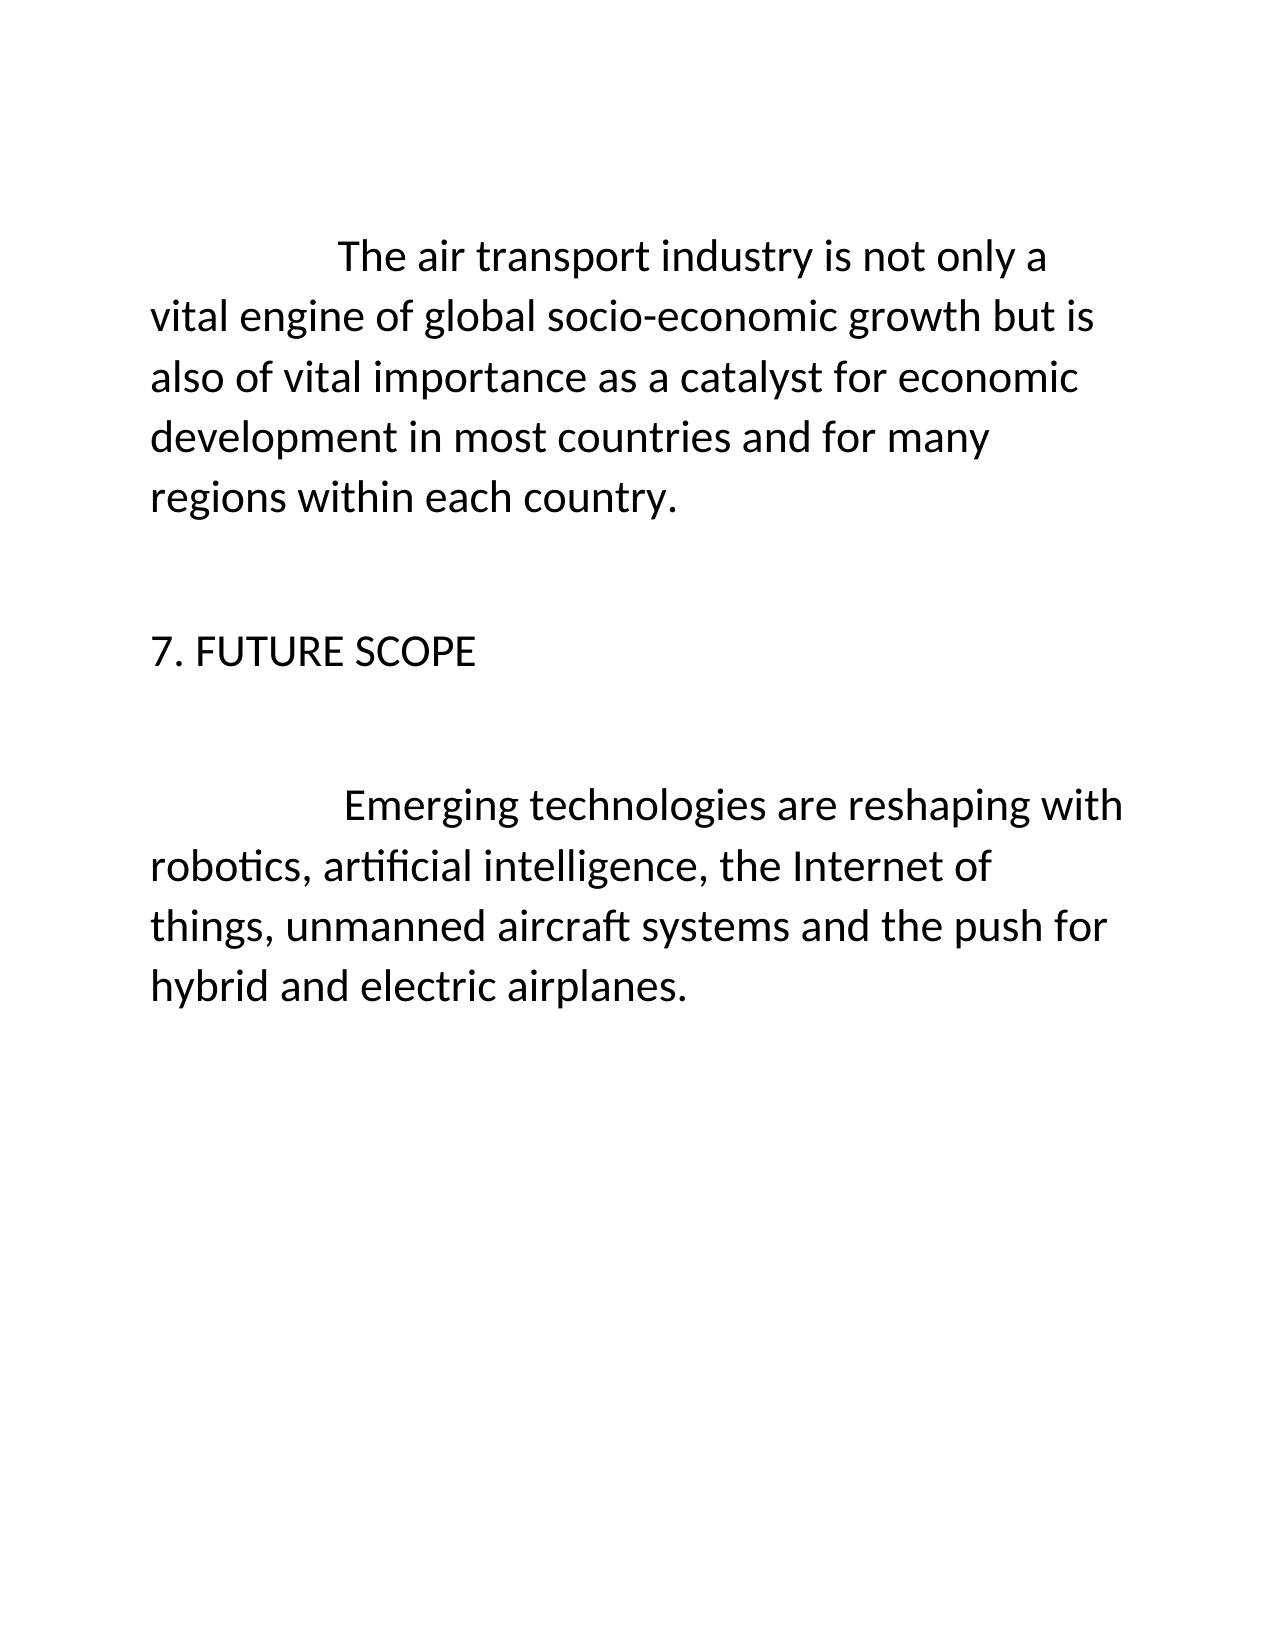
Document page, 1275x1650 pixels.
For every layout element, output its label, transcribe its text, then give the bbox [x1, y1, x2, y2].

text 7. FUTURE SCOPE [150, 622, 1125, 678]
text Emerging technologies are reshaping with robotics, artificial intelligence, the Internet of things, unmanned aircraft systems and the push for hybrid and electric airplanes. [150, 776, 1125, 1013]
text The air transport industry is not only a vital engine of global socio-economic growth but is also of vital importance as a catalyst for economic development in most countries and for many regions within each country. [150, 227, 1125, 524]
